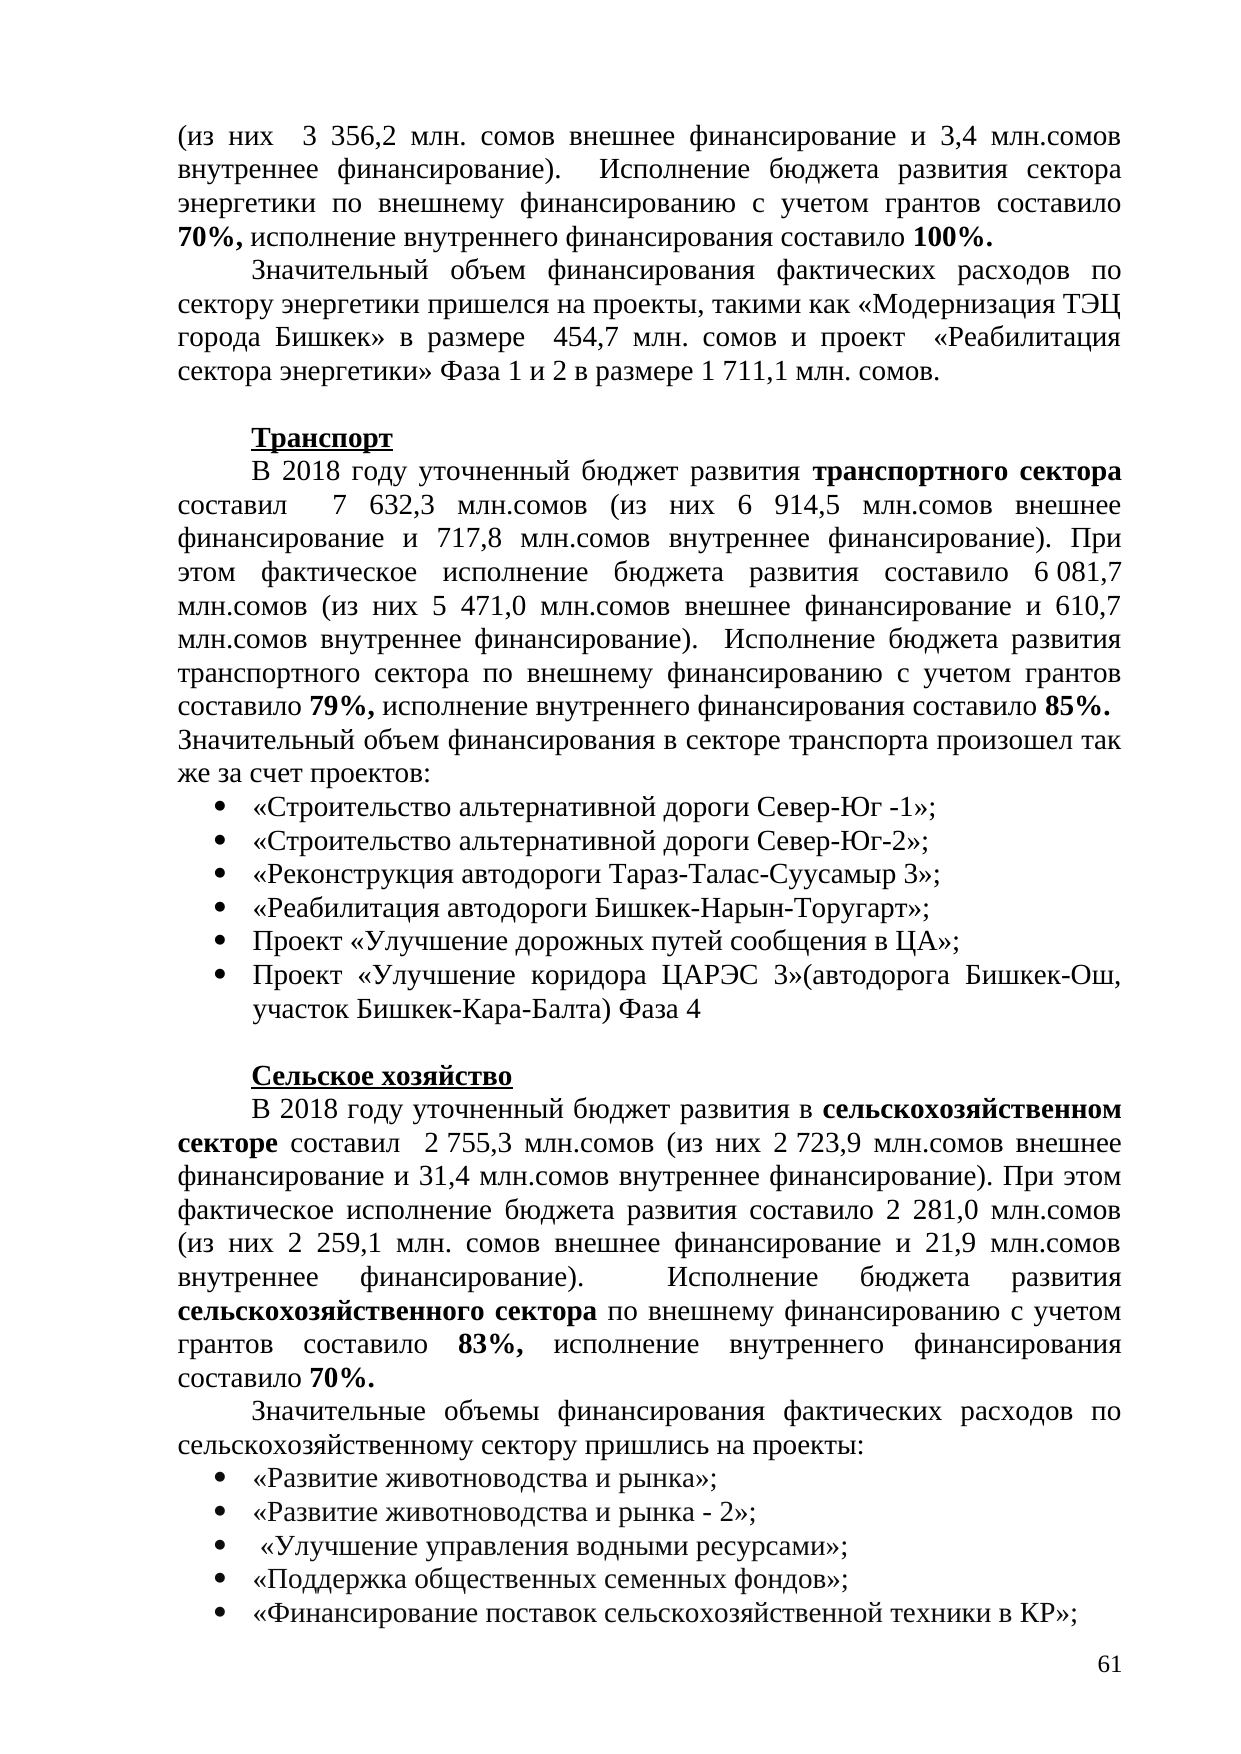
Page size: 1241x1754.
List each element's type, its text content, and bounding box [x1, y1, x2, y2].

text Сельское хозяйство [177, 1058, 1122, 1091]
text В 2018 году уточненный бюджет развития транспортного сектора составил 7 632,3 млн.сомов (из них 6 914,5 млн.сомов внешнее финансирование и 717,8 млн.сомов внутреннее финансирование). При этом фактическое исполнение бюджета развития составило 6 081,7 млн.сомов (из них 5 471,0 млн.сомов внешнее финансирование и 610,7 млн.сомов внутреннее финансирование). Исполнение бюджета развития транспортного сектора по внешнему финансированию с учетом грантов составило 79%, исполнение внутреннего финансирования составило 85%. [177, 453, 1122, 722]
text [177, 118, 1122, 252]
list «Развитие животноводства и рынка - 2»; [215, 1494, 1122, 1528]
text Значительные объемы финансирования фактических расходов по сельскохозяйственному сектору пришлись на проекты: [177, 1393, 1122, 1460]
list Проект «Улучшение коридора ЦАРЭС 3»(автодорога Бишкек-Ош, участок Бишкек-Кара-Балта) Фаза 4 [215, 957, 1122, 1024]
list «Реабилитация автодороги Бишкек-Нарын-Торугарт»; [215, 890, 1122, 923]
list «Поддержка общественных семенных фондов»; [215, 1561, 1122, 1595]
text В 2018 году уточненный бюджет развития в сельскохозяйственном секторе составил 2 755,3 млн.сомов (из них 2 723,9 млн.сомов внешнее финансирование и 31,4 млн.сомов внутреннее финансирование). При этом фактическое исполнение бюджета развития составило 2 281,0 млн.сомов (из них 2 259,1 млн. сомов внешнее финансирование и 21,9 млн.сомов внутреннее финансирование). Исполнение бюджета развития сельскохозяйственного сектора по внешнему финансированию с учетом грантов составило 83%, исполнение внутреннего финансирования составило 70%. [177, 1091, 1122, 1393]
text Транспорт [177, 420, 1122, 453]
text Значительный объем финансирования фактических расходов по сектору энергетики пришелся на проекты, такими как «Модернизация ТЭЦ города Бишкек» в размере 454,7 млн. сомов и проект «Реабилитация сектора энергетики» Фаза 1 и 2 в размере 1 711,1 млн. сомов. [177, 252, 1122, 386]
list «Строительство альтернативной дороги Север-Юг-2»; [215, 823, 1122, 856]
list «Развитие животноводства и рынка»; [215, 1460, 1122, 1494]
list «Улучшение управления водными ресурсами»; [215, 1528, 1122, 1561]
list «Реконструкция автодороги Тараз-Талас-Суусамыр 3»; [215, 856, 1122, 890]
list Проект «Улучшение дорожных путей сообщения в ЦА»; [215, 923, 1122, 957]
list «Строительство альтернативной дороги Север-Юг -1»; [215, 789, 1122, 823]
list «Финансирование поставок сельскохозяйственной техники в КР»; [215, 1595, 1122, 1629]
text Значительный объем финансирования в секторе транспорта произошел так же за счет проектов: [177, 722, 1122, 789]
